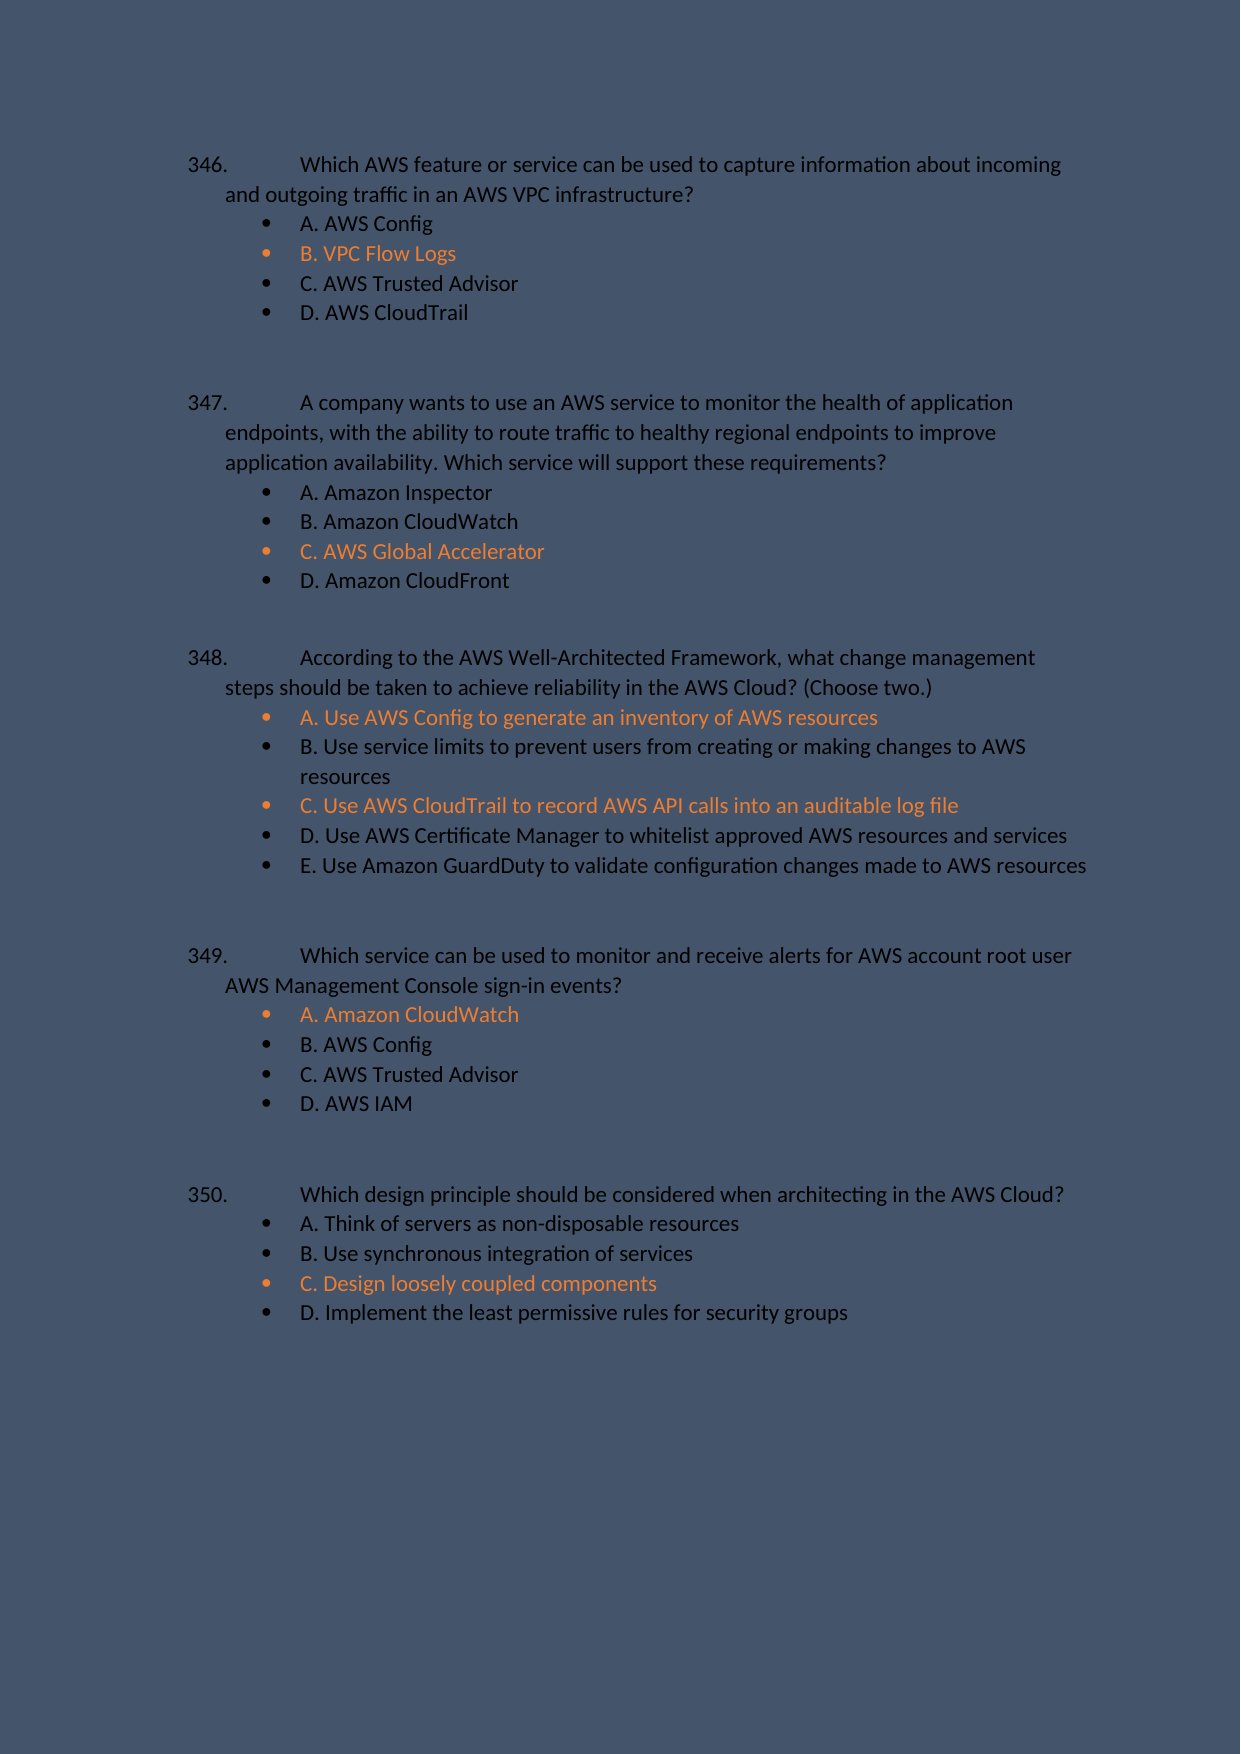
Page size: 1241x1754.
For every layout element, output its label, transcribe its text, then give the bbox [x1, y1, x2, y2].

list D. AWS CloudTrail [262, 298, 1090, 326]
list B. Amazon CloudWatch [262, 507, 1090, 535]
list D. Implement the least permissive rules for security groups [262, 1298, 1090, 1326]
list A. Use AWS Config to generate an inventory of AWS resources [262, 703, 1090, 731]
list C. AWS Global Accelerator [262, 537, 1090, 565]
list A. Amazon CloudWatch [262, 1001, 1090, 1028]
list A. Think of servers as non-disposable resources [262, 1209, 1090, 1237]
list E. Use Amazon GuardDuty to validate configuration changes made to AWS resources [262, 851, 1090, 879]
list C. AWS Trusted Advisor [262, 1060, 1090, 1088]
list A company wants to use an AWS service to monitor the health of application endpoints, with the ability to route traffic to healthy regional endpoints to improve application availability. Which service will support these requirements? [187, 388, 1090, 476]
list Which design principle should be considered when architecting in the AWS Cloud? [187, 1180, 1090, 1208]
list Which AWS feature or service can be used to capture information about incoming and outgoing traffic in an AWS VPC infrastructure? [187, 150, 1090, 208]
list According to the AWS Well-Architected Framework, what change management steps should be taken to achieve reliability in the AWS Cloud? (Choose two.) [187, 643, 1090, 701]
list A. AWS Config [262, 209, 1090, 237]
list C. Design loosely coupled components [262, 1269, 1090, 1297]
list D. AWS IAM [262, 1089, 1090, 1118]
list C. AWS Trusted Advisor [262, 269, 1090, 297]
list D. Amazon CloudFront [262, 567, 1090, 595]
list B. VPC Flow Logs [262, 239, 1090, 267]
list B. AWS Config [262, 1030, 1090, 1058]
list B. Use service limits to prevent users from creating or making changes to AWS resources [262, 732, 1090, 790]
list B. Use synchronous integration of services [262, 1239, 1090, 1267]
list Which service can be used to monitor and receive alerts for AWS account root user AWS Management Console sign-in events? [187, 941, 1090, 999]
list D. Use AWS Certificate Manager to whitelist approved AWS resources and services [262, 821, 1090, 849]
list A. Amazon Inspector [262, 478, 1090, 506]
list C. Use AWS CloudTrail to record AWS API calls into an auditable log file [262, 792, 1090, 820]
